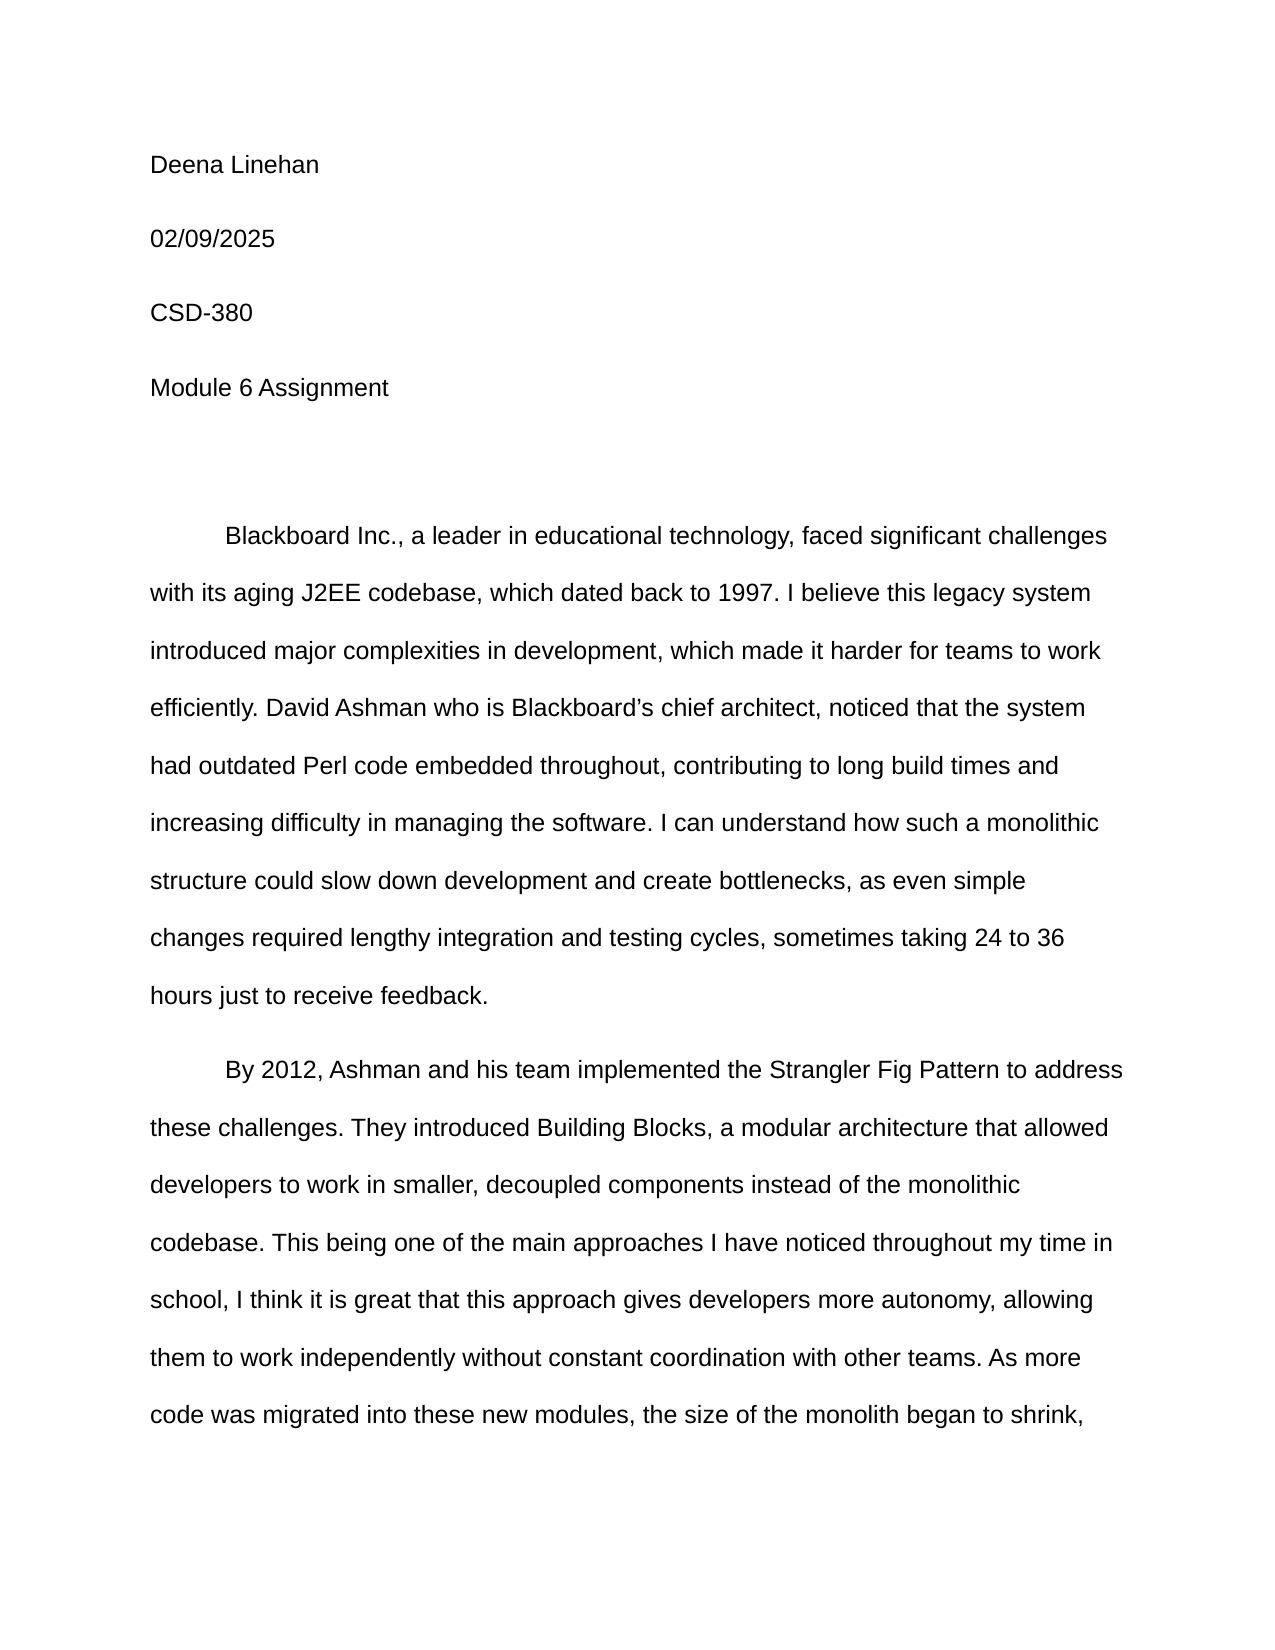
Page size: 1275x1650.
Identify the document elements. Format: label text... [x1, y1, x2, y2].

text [150, 1055, 1125, 1429]
text 02/09/2025 [150, 224, 1125, 253]
text CSD-380 [150, 298, 1125, 327]
text Module 6 Assignment [150, 372, 1125, 401]
text Deena Linehan [150, 150, 1125, 179]
text Blackboard Inc., a leader in educational technology, faced significant challenges with its aging J2EE codebase, which dated back to 1997. I believe this legacy system introduced major complexities in development, which made it harder for teams to work efficiently. David Ashman who is Blackboard’s chief architect, noticed that the system had outdated Perl code embedded throughout, contributing to long build times and increasing difficulty in managing the software. I can understand how such a monolithic structure could slow down development and create bottlenecks, as even simple changes required lengthy integration and testing cycles, sometimes taking 24 to 36 hours just to receive feedback. [150, 521, 1125, 1009]
